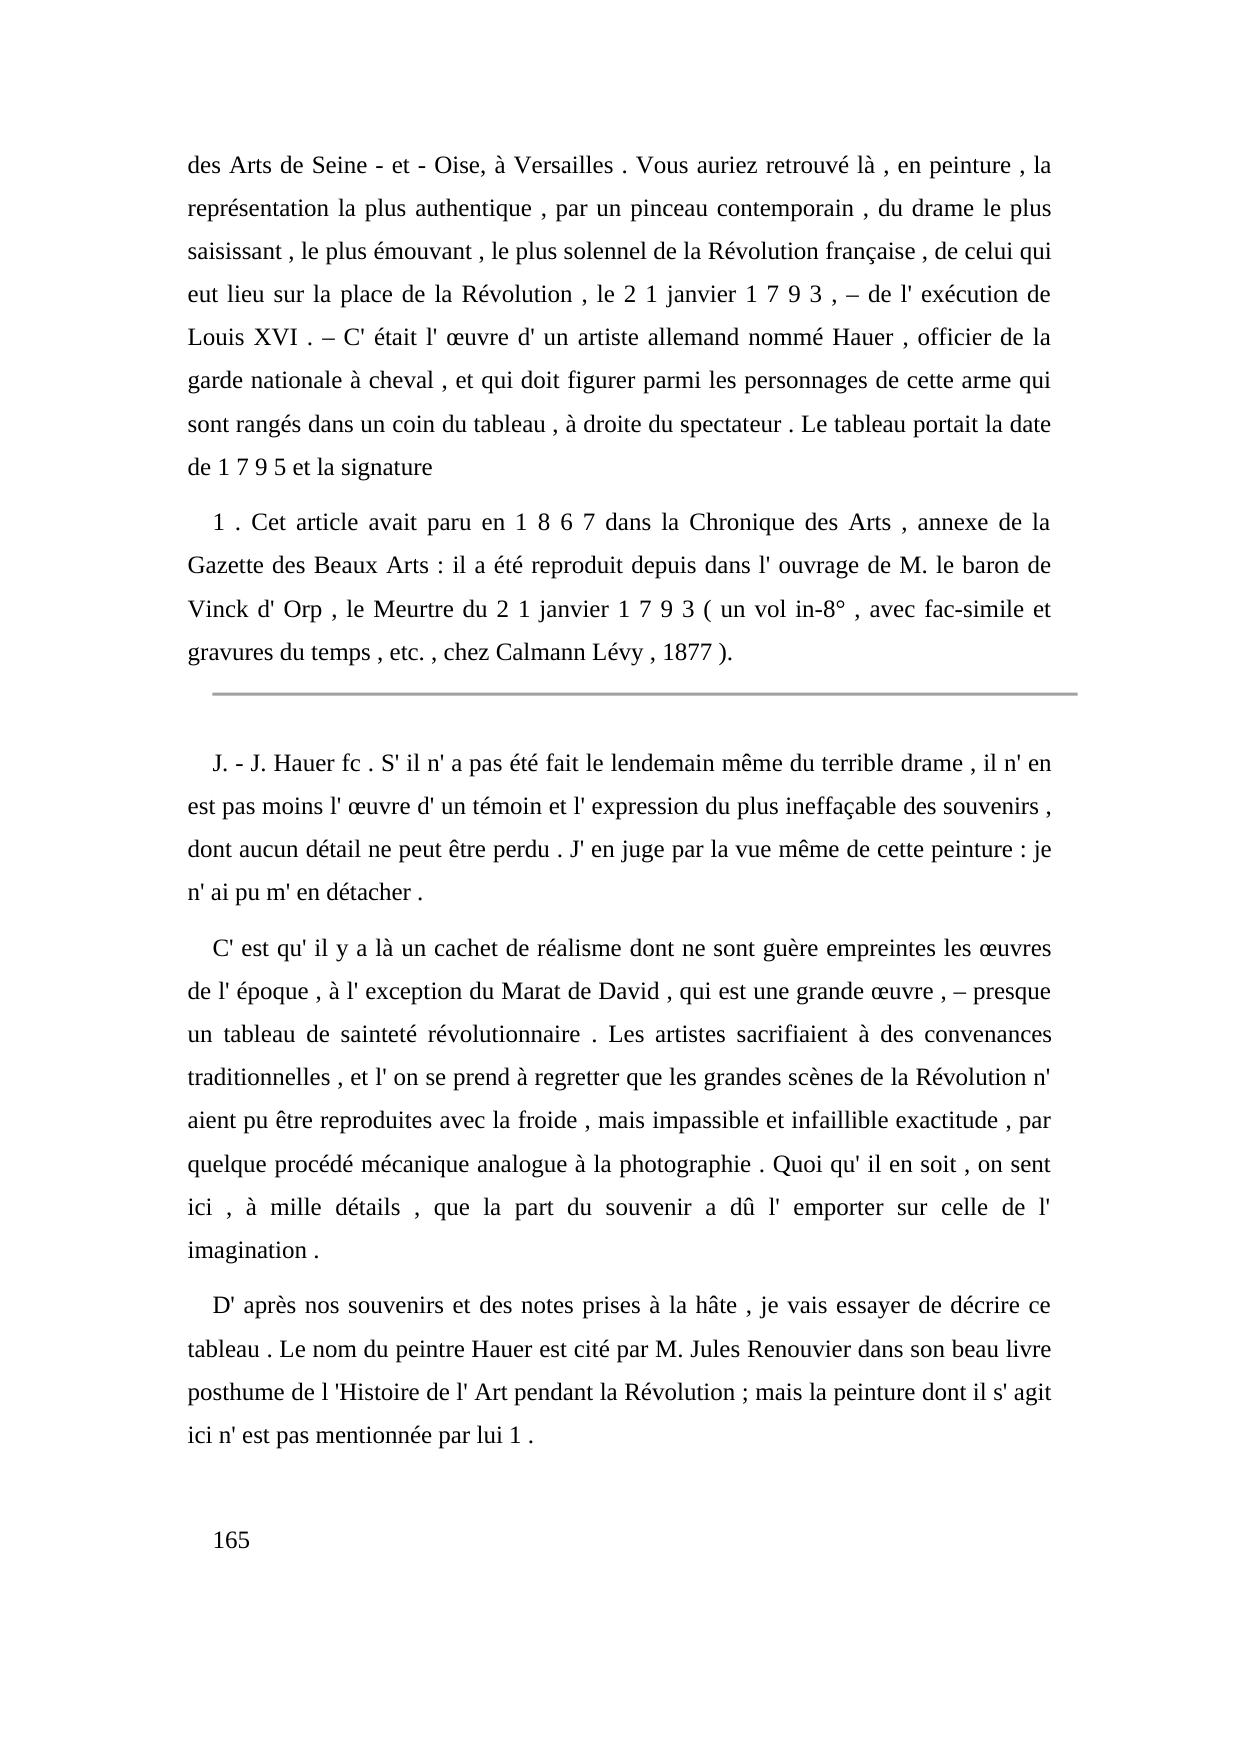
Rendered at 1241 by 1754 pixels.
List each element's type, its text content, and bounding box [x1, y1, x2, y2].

text D' après nos souvenirs et des notes prises à la hâte , je vais essayer de décrire ce tableau . Le nom du peintre Hauer est cité par M. Jules Renouvier dans son beau livre posthume de l 'Histoire de l' Art pendant la Révolution ; mais la peinture dont il s' agit ici n' est pas mentionnée par lui 1 . [187, 1291, 1053, 1449]
text J. - J. Hauer fc . S' il n' a pas été fait le lendemain même du terrible drame , il n' en est pas moins l' œuvre d' un témoin et l' expression du plus ineffaçable des souvenirs , dont aucun détail ne peut être perdu . J' en juge par la vue même de cette peinture : je n' ai pu m' en détacher . [187, 748, 1053, 906]
text C' est qu' il y a là un cachet de réalisme dont ne sont guère empreintes les œuvres de l' époque , à l' exception du Marat de David , qui est une grande œuvre , – presque un tableau de sainteté révolutionnaire . Les artistes sacrifiaient à des convenances traditionnelles , et l' on se prend à regretter que les grandes scènes de la Révolution n' aient pu être reproduites avec la froide , mais impassible et infaillible exactitude , par quelque procédé mécanique analogue à la photographie . Quoi qu' il en soit , on sent ici , à mille détails , que la part du souvenir a dû l' emporter sur celle de l' imagination . [187, 933, 1053, 1264]
text 1 . Cet article avait paru en 1 8 6 7 dans la Chronique des Arts , annexe de la Gazette des Beaux Arts : il a été reproduit depuis dans l' ouvrage de M. le baron de Vinck d' Orp , le Meurtre du 2 1 janvier 1 7 9 3 ( un vol in-8° , avec fac-simile et gravures du temps , etc. , chez Calmann Lévy , 1877 ). [187, 507, 1053, 666]
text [187, 150, 1053, 481]
